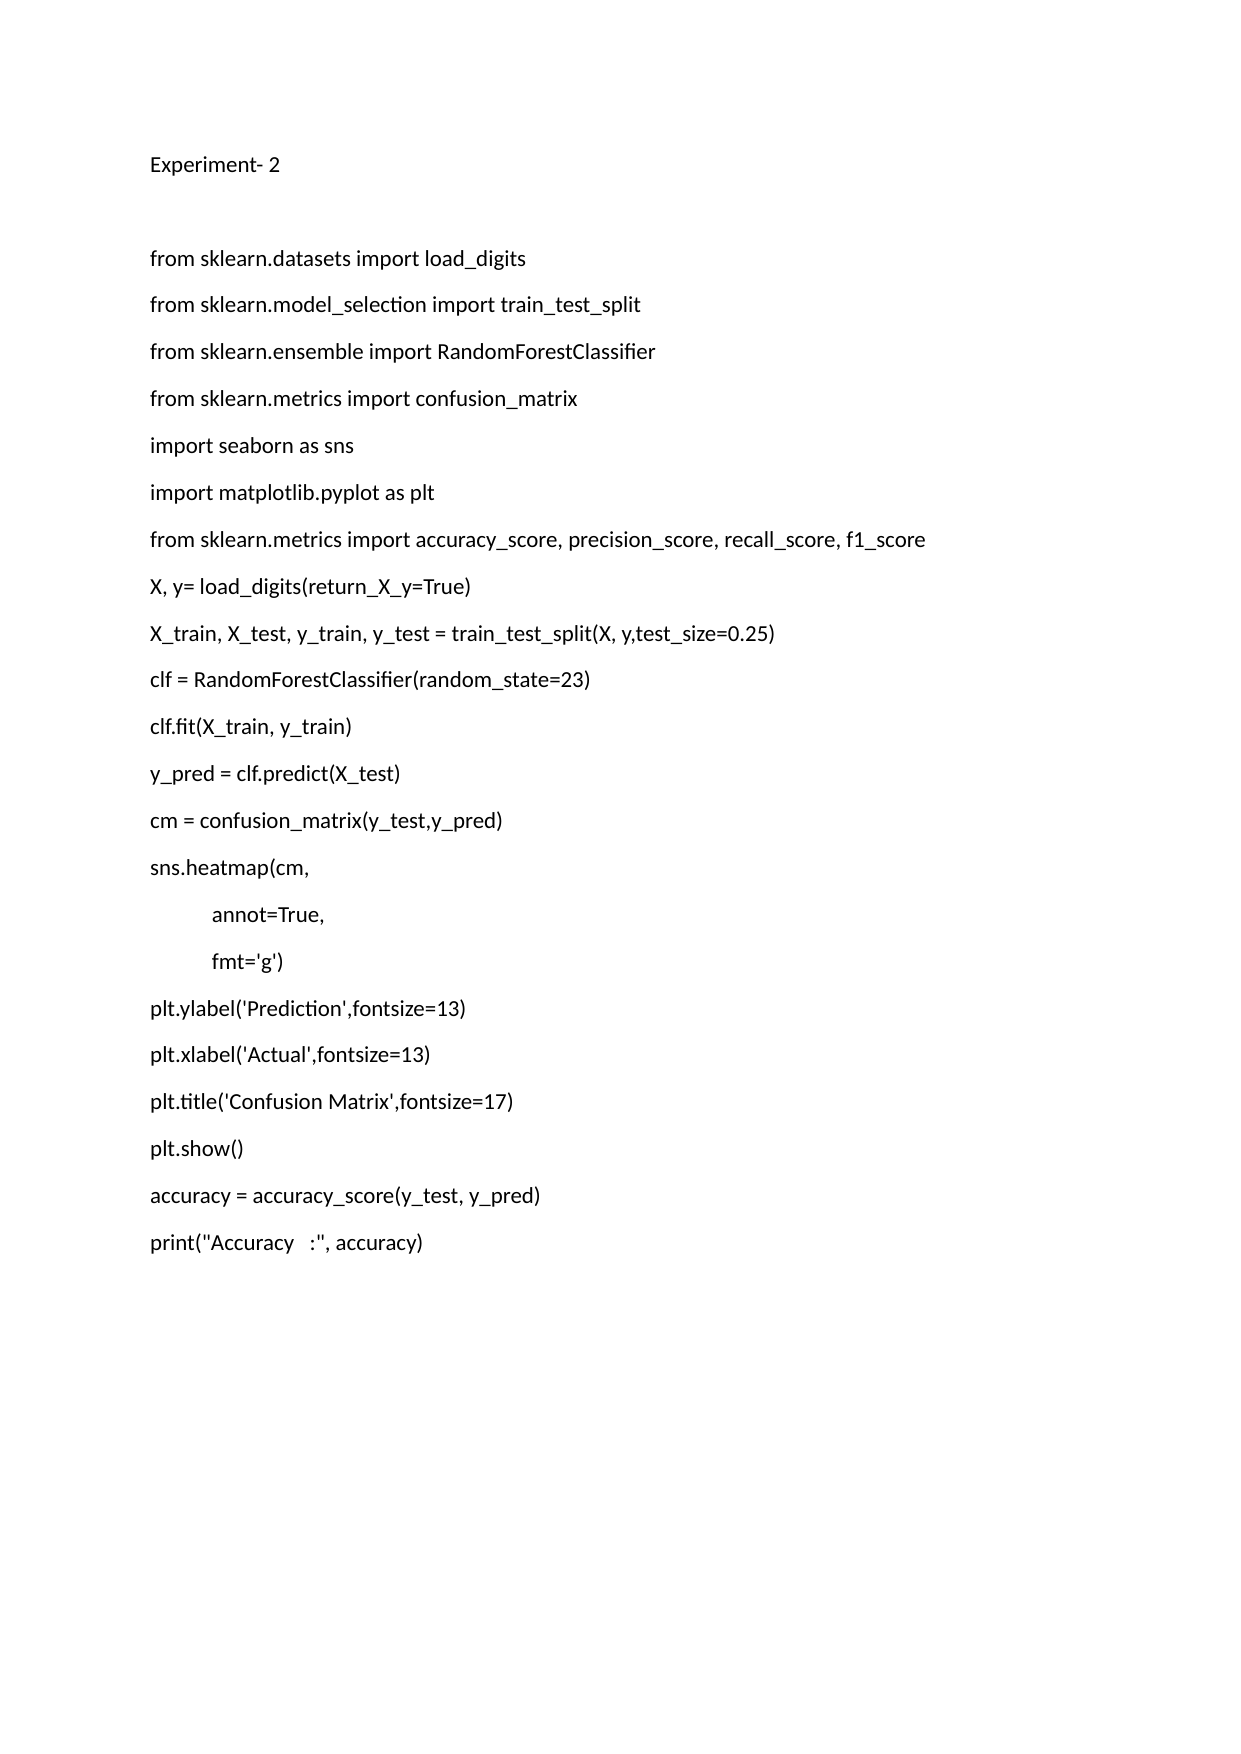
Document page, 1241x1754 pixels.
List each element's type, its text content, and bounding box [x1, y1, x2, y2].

text accuracy = accuracy_score(y_test, y_pred) [150, 1181, 1090, 1209]
text clf.fit(X_train, y_train) [150, 712, 1090, 741]
text X, y= load_digits(return_X_y=True) [150, 572, 1090, 600]
text print("Accuracy :", accuracy) [150, 1228, 1090, 1256]
text import matplotlib.pyplot as plt [150, 478, 1090, 506]
text annot=True, [150, 900, 1090, 928]
text fmt='g') [150, 947, 1090, 975]
text from sklearn.metrics import accuracy_score, precision_score, recall_score, f1_score [150, 525, 1090, 553]
text plt.ylabel('Prediction',fontsize=13) [150, 994, 1090, 1022]
text y_pred = clf.predict(X_test) [150, 759, 1090, 787]
text Experiment- 2 [150, 150, 1090, 178]
text plt.title('Confusion Matrix',fontsize=17) [150, 1087, 1090, 1116]
text clf = RandomForestClassifier(random_state=23) [150, 666, 1090, 694]
text plt.xlabel('Actual',fontsize=13) [150, 1041, 1090, 1069]
text plt.show() [150, 1134, 1090, 1162]
text sns.heatmap(cm, [150, 853, 1090, 881]
text from sklearn.datasets import load_digits [150, 244, 1090, 272]
text cm = confusion_matrix(y_test,y_pred) [150, 806, 1090, 834]
text X_train, X_test, y_train, y_test = train_test_split(X, y,test_size=0.25) [150, 619, 1090, 647]
text from sklearn.ensemble import RandomForestClassifier [150, 337, 1090, 366]
text import seaborn as sns [150, 431, 1090, 459]
text from sklearn.model_selection import train_test_split [150, 291, 1090, 319]
text from sklearn.metrics import confusion_matrix [150, 384, 1090, 412]
